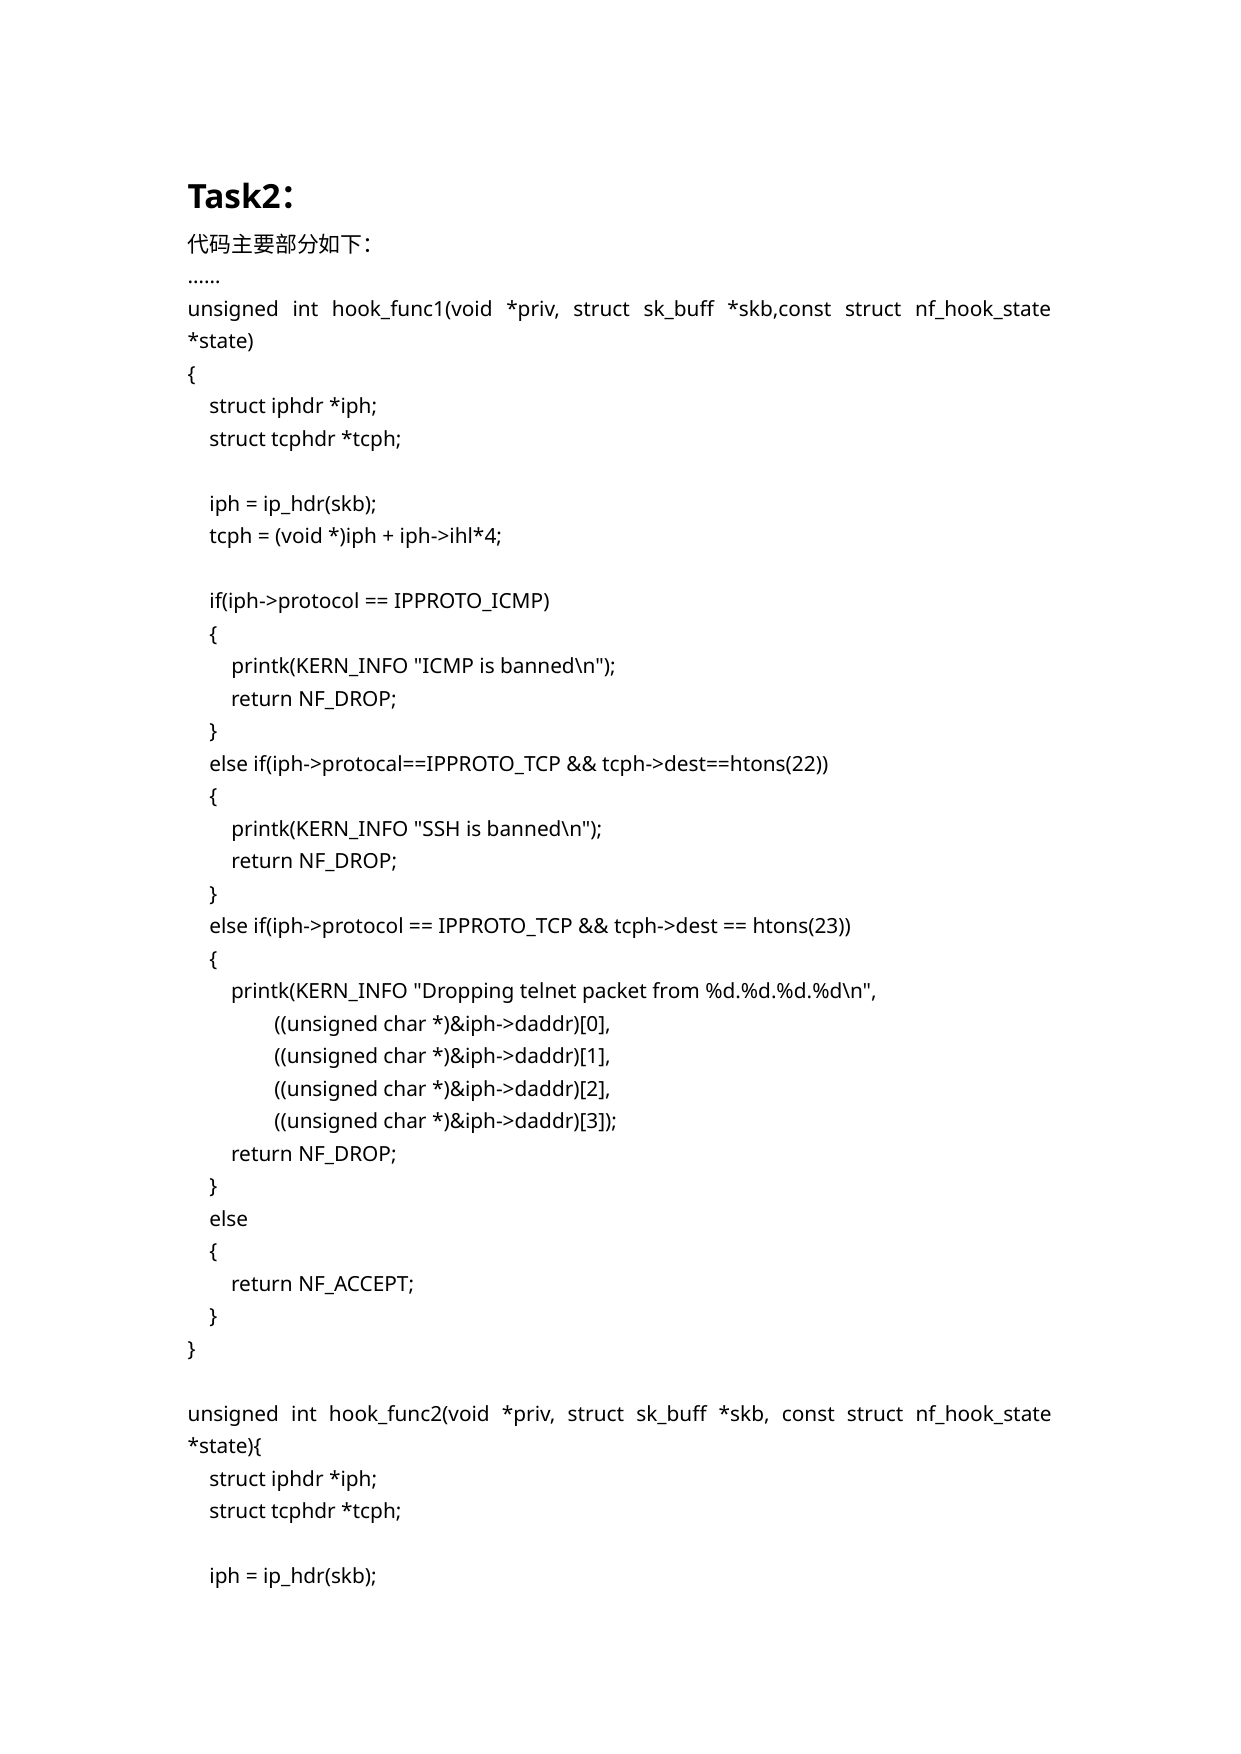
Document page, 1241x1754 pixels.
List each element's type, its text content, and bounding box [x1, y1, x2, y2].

text ((unsigned char *)&iph->daddr)[3]); [187, 1104, 1053, 1137]
text …… [187, 259, 1053, 292]
text printk(KERN_INFO "Dropping telnet packet from %d.%d.%d.%d\n", [187, 974, 1053, 1007]
text { [187, 617, 1053, 649]
text 代码主要部分如下： [187, 227, 1053, 259]
text } [187, 714, 1053, 747]
text printk(KERN_INFO "ICMP is banned\n"); [187, 649, 1053, 682]
text return NF_DROP; [187, 682, 1053, 714]
text printk(KERN_INFO "SSH is banned\n"); [187, 812, 1053, 844]
text { [187, 357, 1053, 389]
text } [187, 877, 1053, 909]
text struct tcphdr *tcph; [187, 422, 1053, 454]
text struct tcphdr *tcph; [187, 1494, 1053, 1527]
text struct iphdr *iph; [187, 1462, 1053, 1494]
text { [187, 1234, 1053, 1267]
text unsigned int hook_func1(void *priv, struct sk_buff *skb,const struct nf_hook_state *state) [187, 292, 1053, 357]
text return NF_ACCEPT; [187, 1267, 1053, 1299]
text if(iph->protocol == IPPROTO_ICMP) [187, 584, 1053, 617]
text ((unsigned char *)&iph->daddr)[0], [187, 1007, 1053, 1039]
text iph = ip_hdr(skb); [187, 487, 1053, 519]
text struct iphdr *iph; [187, 389, 1053, 422]
text iph = ip_hdr(skb); [187, 1559, 1053, 1592]
text { [187, 942, 1053, 974]
text ((unsigned char *)&iph->daddr)[2], [187, 1072, 1053, 1104]
text return NF_DROP; [187, 844, 1053, 877]
text } [187, 1332, 1053, 1364]
text else if(iph->protocal==IPPROTO_TCP && tcph->dest==htons(22)) [187, 747, 1053, 779]
text unsigned int hook_func2(void *priv, struct sk_buff *skb, const struct nf_hook_state *state){ [187, 1397, 1053, 1462]
text { [187, 779, 1053, 812]
text return NF_DROP; [187, 1137, 1053, 1169]
text else if(iph->protocol == IPPROTO_TCP && tcph->dest == htons(23)) [187, 909, 1053, 942]
text tcph = (void *)iph + iph->ihl*4; [187, 519, 1053, 552]
text } [187, 1169, 1053, 1202]
text else [187, 1202, 1053, 1234]
text ((unsigned char *)&iph->daddr)[1], [187, 1039, 1053, 1072]
text } [187, 1299, 1053, 1332]
text Task2： [187, 162, 1053, 227]
